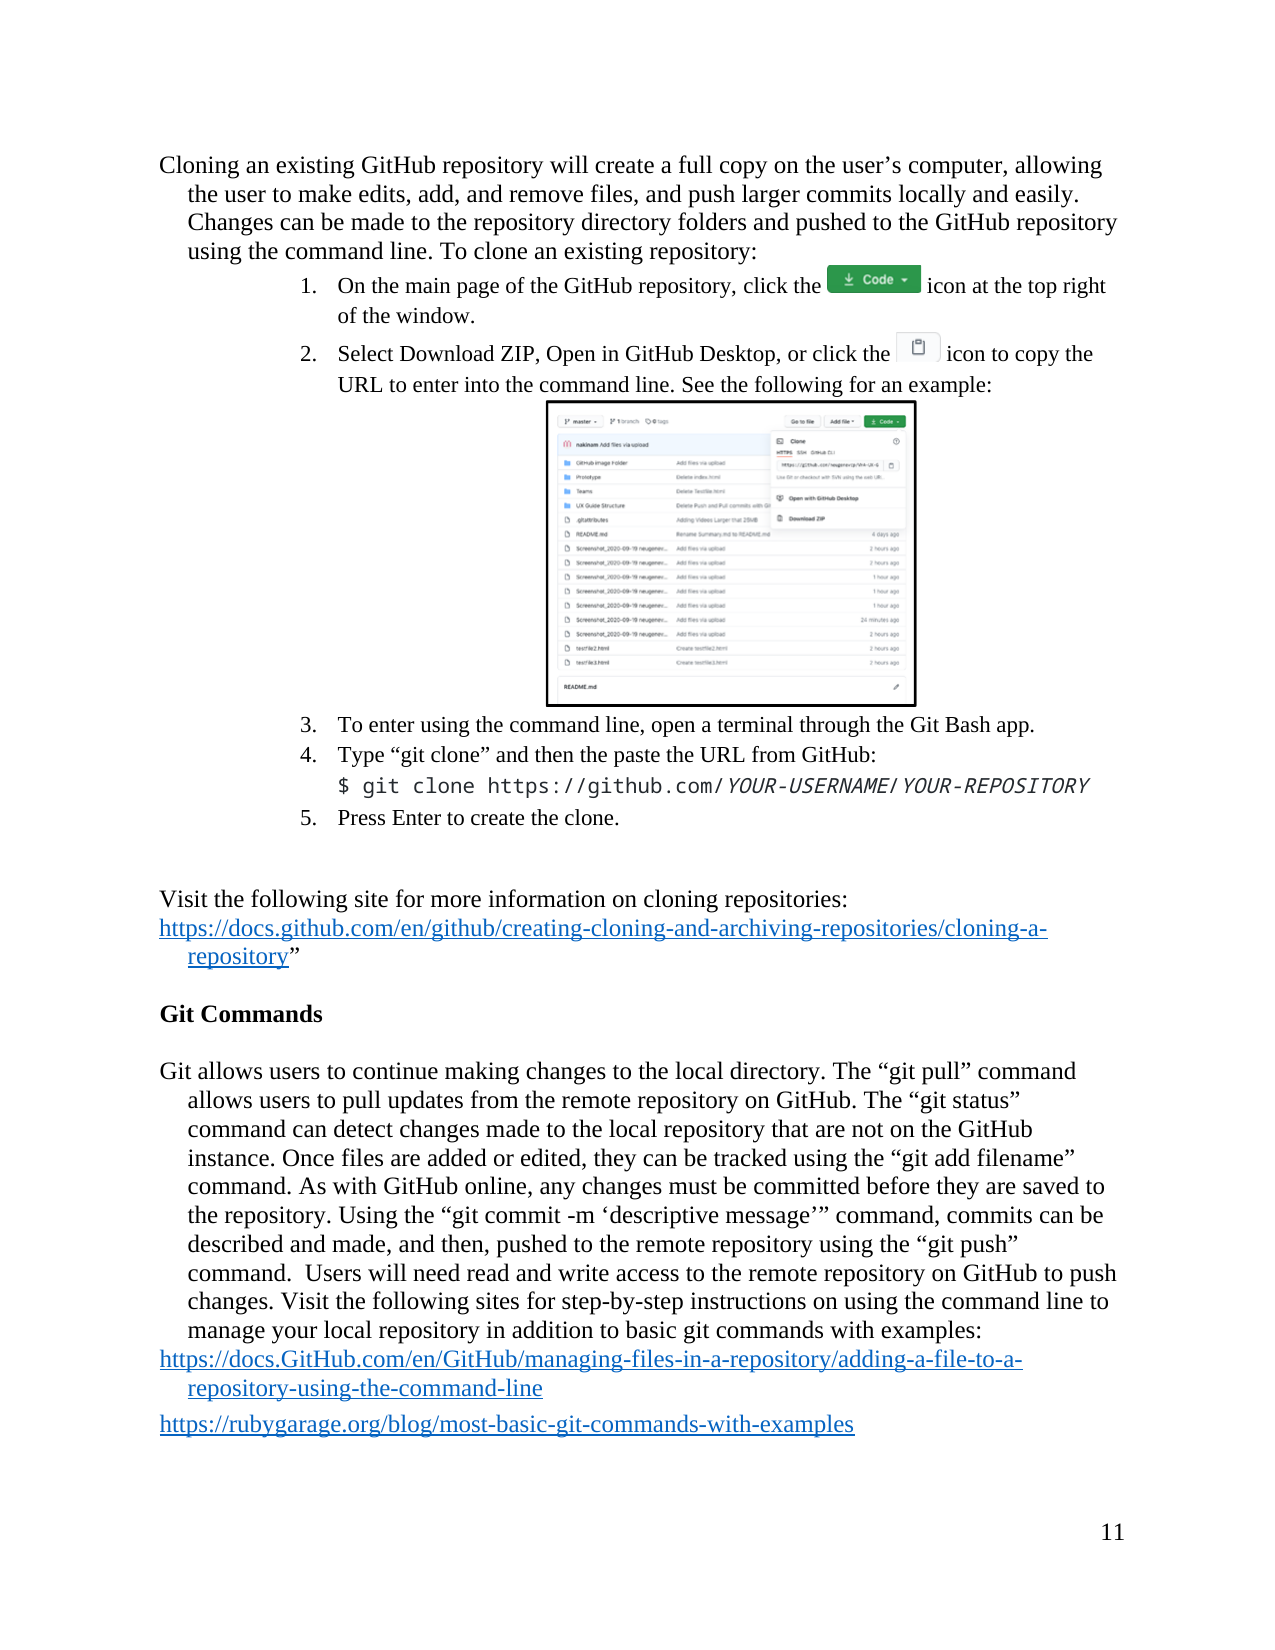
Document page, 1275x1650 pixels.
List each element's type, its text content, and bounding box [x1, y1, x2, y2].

text Git allows users to continue making changes to the local directory. The “git pull” command allows users to pull updates from the remote repository on GitHub. The “git status” command can detect changes made to the local repository that are not on the GitHub instance. Once files are added or edited, they can be tracked using the “git add filename” command. As with GitHub online, any changes must be committed before they are saved to the repository. Using the “git commit -m ‘descriptive message’” command, commits can be described and made, and then, pushed to the remote repository using the “git push” command. Users will need read and write access to the remote repository on GitHub to push changes. Visit the following sites for step-by-step instructions on using the command line to manage your local repository in addition to basic git commands with examples: [159, 1056, 1125, 1344]
text https://rubygarage.org/blog/most-basic-git-commands-with-examples [159, 1401, 1125, 1441]
list On the main page of the GitHub repository, click the icon at the top right of the window. [300, 265, 1125, 328]
text https://docs.github.com/en/github/creating-cloning-and-archiving-repositories/cloning-a-repository” [159, 913, 1125, 970]
text https://docs.GitHub.com/en/GitHub/managing-files-in-a-repository/adding-a-file-to-a-repository-using-the-command-line [159, 1344, 1125, 1401]
list To enter using the command line, open a terminal through the Git Bash app. [300, 711, 1125, 737]
picture [896, 332, 941, 362]
list Type “git clone” and then the paste the URL from GitHub: [300, 741, 1125, 768]
text Visit the following site for more information on cloning repositories: [159, 884, 1125, 913]
text Git Commands [159, 999, 1125, 1028]
picture [545, 400, 917, 707]
text Cloning an existing GitHub repository will create a full copy on the user’s computer, allowing the user to make edits, add, and remove files, and push larger commits locally and easily. Changes can be made to the repository directory folders and pushed to the GitHub repository using the command line. To clone an existing repository: [159, 150, 1125, 265]
list $ git clone https://github.com/YOUR-USERNAME/YOUR-REPOSITORY [337, 771, 1125, 800]
picture [827, 265, 922, 293]
list Select Download ZIP, Open in GitHub Desktop, or click the icon to copy the URL to enter into the command line. See the following for an example: [300, 332, 1125, 397]
list Press Enter to create the clone. [300, 804, 1125, 830]
